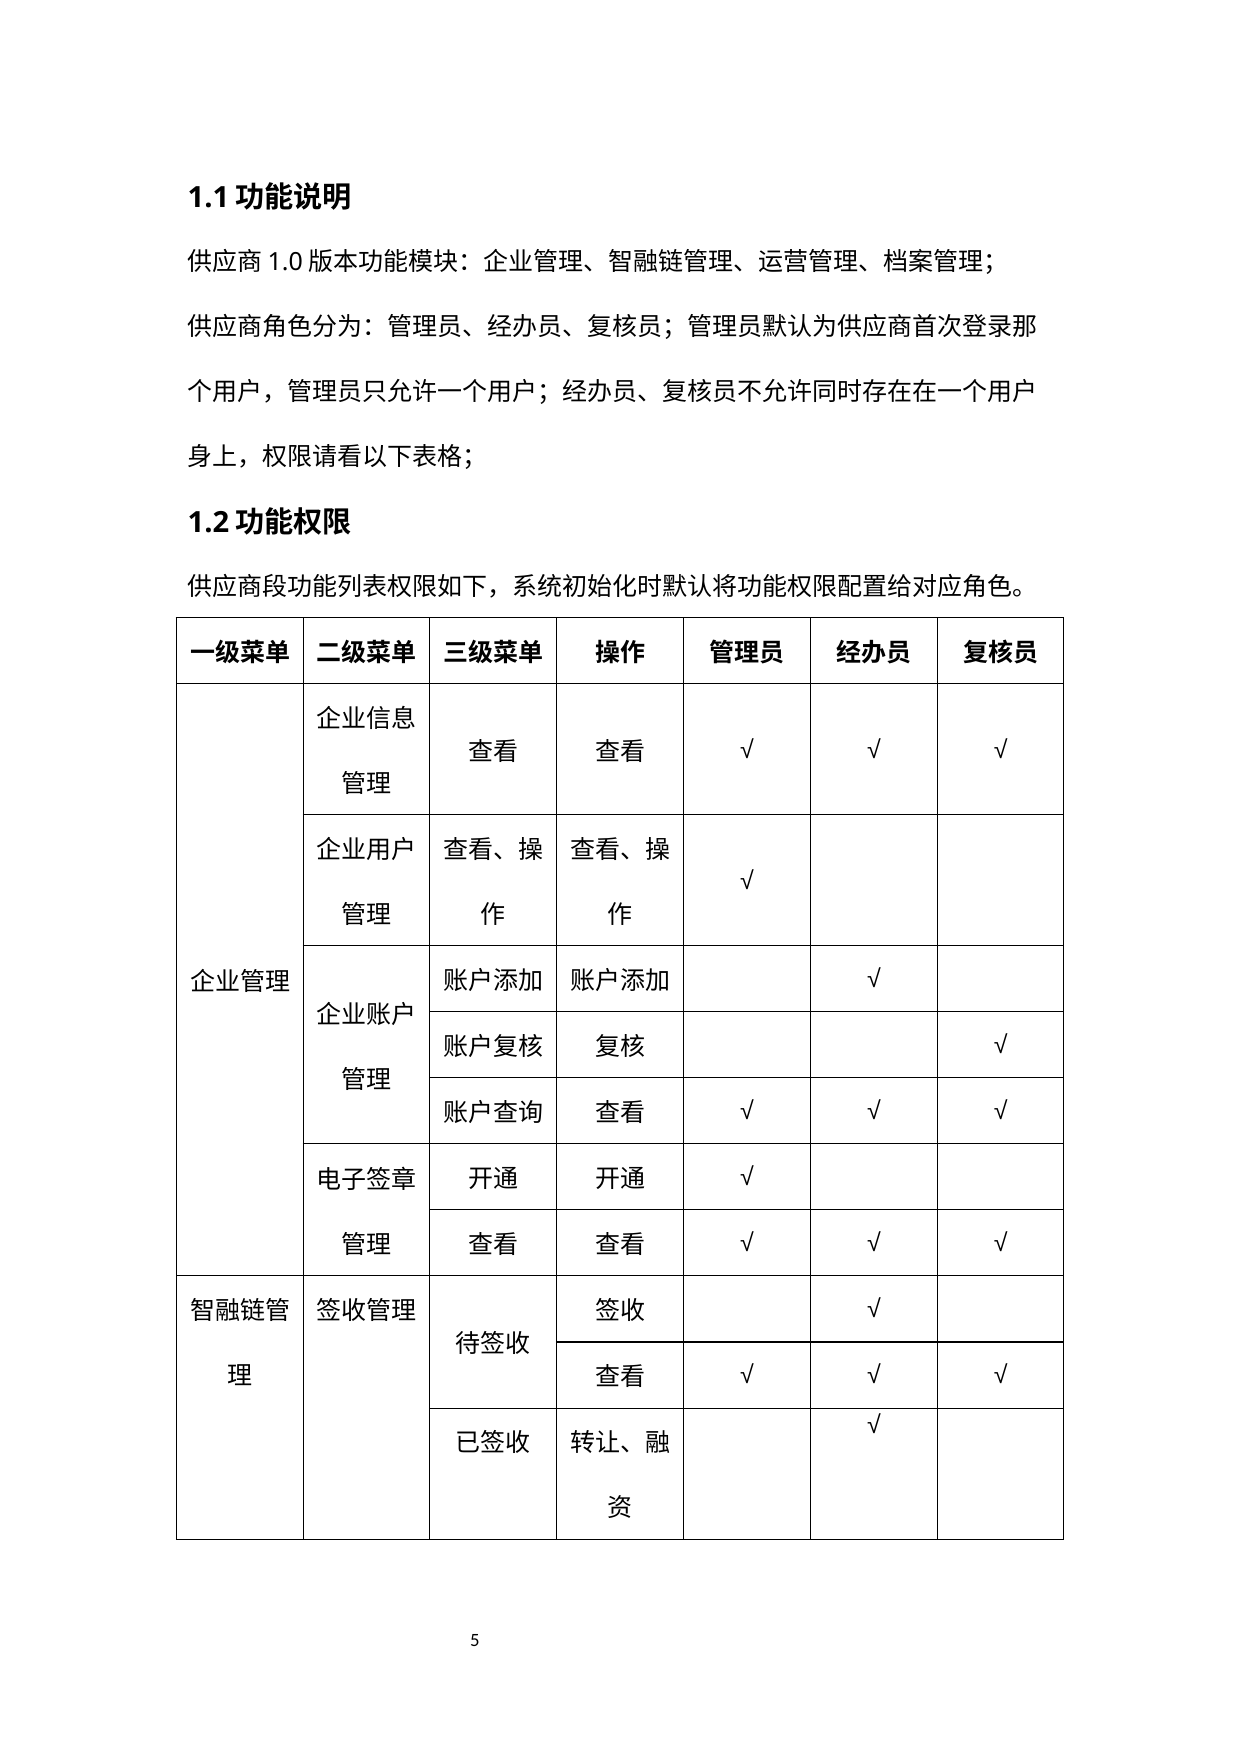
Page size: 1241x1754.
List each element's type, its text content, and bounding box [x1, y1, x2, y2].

table_header 管理员 [684, 618, 810, 683]
table_cell [684, 1276, 810, 1341]
table_cell [938, 1409, 1063, 1538]
table_cell 开通 [557, 1144, 683, 1209]
table_cell 账户添加 [557, 946, 683, 1011]
table_header 一级菜单 [177, 618, 303, 683]
table_header 二级菜单 [304, 618, 429, 683]
table_cell √ [684, 815, 810, 945]
table_cell √ [684, 684, 810, 814]
table_cell √ [811, 1343, 937, 1407]
text 1.1功能说明 [187, 162, 1053, 227]
table_cell 企业管理 [177, 684, 303, 1275]
table_cell 企业信息管理 [304, 684, 429, 814]
table_cell 查看、操作 [430, 815, 556, 945]
table_cell 查看 [430, 684, 556, 814]
table_cell 待签收 [430, 1276, 556, 1407]
table_cell √ [811, 1276, 937, 1341]
table_cell 开通 [430, 1144, 556, 1209]
table_cell [811, 815, 937, 945]
table_cell 签收管理 [304, 1276, 429, 1538]
table_cell [938, 946, 1063, 1011]
table_cell √ [811, 684, 937, 814]
table_cell √ [811, 1210, 937, 1275]
table_cell √ [938, 1012, 1063, 1077]
table_cell 已签收 [430, 1409, 556, 1538]
table_cell 账户查询 [430, 1078, 556, 1143]
text 供应商段功能列表权限如下，系统初始化时默认将功能权限配置给对应角色。 [187, 552, 1053, 617]
table_header 三级菜单 [430, 618, 556, 683]
table_header 经办员 [811, 618, 937, 683]
table_cell 查看 [557, 1343, 683, 1407]
table_cell √ [684, 1210, 810, 1275]
text 供应商角色分为：管理员、经办员、复核员；管理员默认为供应商首次登录那个用户，管理员只允许一个用户；经办员、复核员不允许同时存在在一个用户身上，权限请看以下表格； [187, 292, 1053, 487]
table_cell [684, 946, 810, 1011]
table_cell 查看 [430, 1210, 556, 1275]
table_cell 查看 [557, 1078, 683, 1143]
table_cell 查看 [557, 1210, 683, 1275]
table_cell [938, 815, 1063, 945]
table_cell 查看、操作 [557, 815, 683, 945]
table_cell [938, 1276, 1063, 1341]
table_cell 电子签章管理 [304, 1144, 429, 1275]
text 1.2功能权限 [187, 487, 1053, 552]
table_cell √ [684, 1343, 810, 1407]
table_cell √ [938, 1078, 1063, 1143]
table_cell 企业用户管理 [304, 815, 429, 945]
table_cell 账户添加 [430, 946, 556, 1011]
table_cell 复核 [557, 1012, 683, 1077]
table_cell √ [938, 1343, 1063, 1407]
table_cell 签收 [557, 1276, 683, 1341]
table_cell √ [684, 1078, 810, 1143]
table_cell 查看 [557, 684, 683, 814]
table_cell 转让、融资 [557, 1409, 683, 1538]
table_cell √ [811, 946, 937, 1011]
table_cell [811, 1144, 937, 1209]
table_cell [938, 1144, 1063, 1209]
table_cell [684, 1012, 810, 1077]
table_header 操作 [557, 618, 683, 683]
table_cell √ [811, 1078, 937, 1143]
table_cell √ [811, 1409, 937, 1538]
table_cell √ [938, 684, 1063, 814]
table_cell 企业账户管理 [304, 946, 429, 1143]
table_cell [811, 1012, 937, 1077]
table_cell 账户复核 [430, 1012, 556, 1077]
table_cell √ [938, 1210, 1063, 1275]
table_header 复核员 [938, 618, 1063, 683]
table_cell √ [684, 1144, 810, 1209]
table_cell 智融链管理 [177, 1276, 303, 1538]
table_cell [684, 1409, 810, 1538]
text 供应商1.0版本功能模块：企业管理、智融链管理、运营管理、档案管理； [187, 227, 1053, 292]
